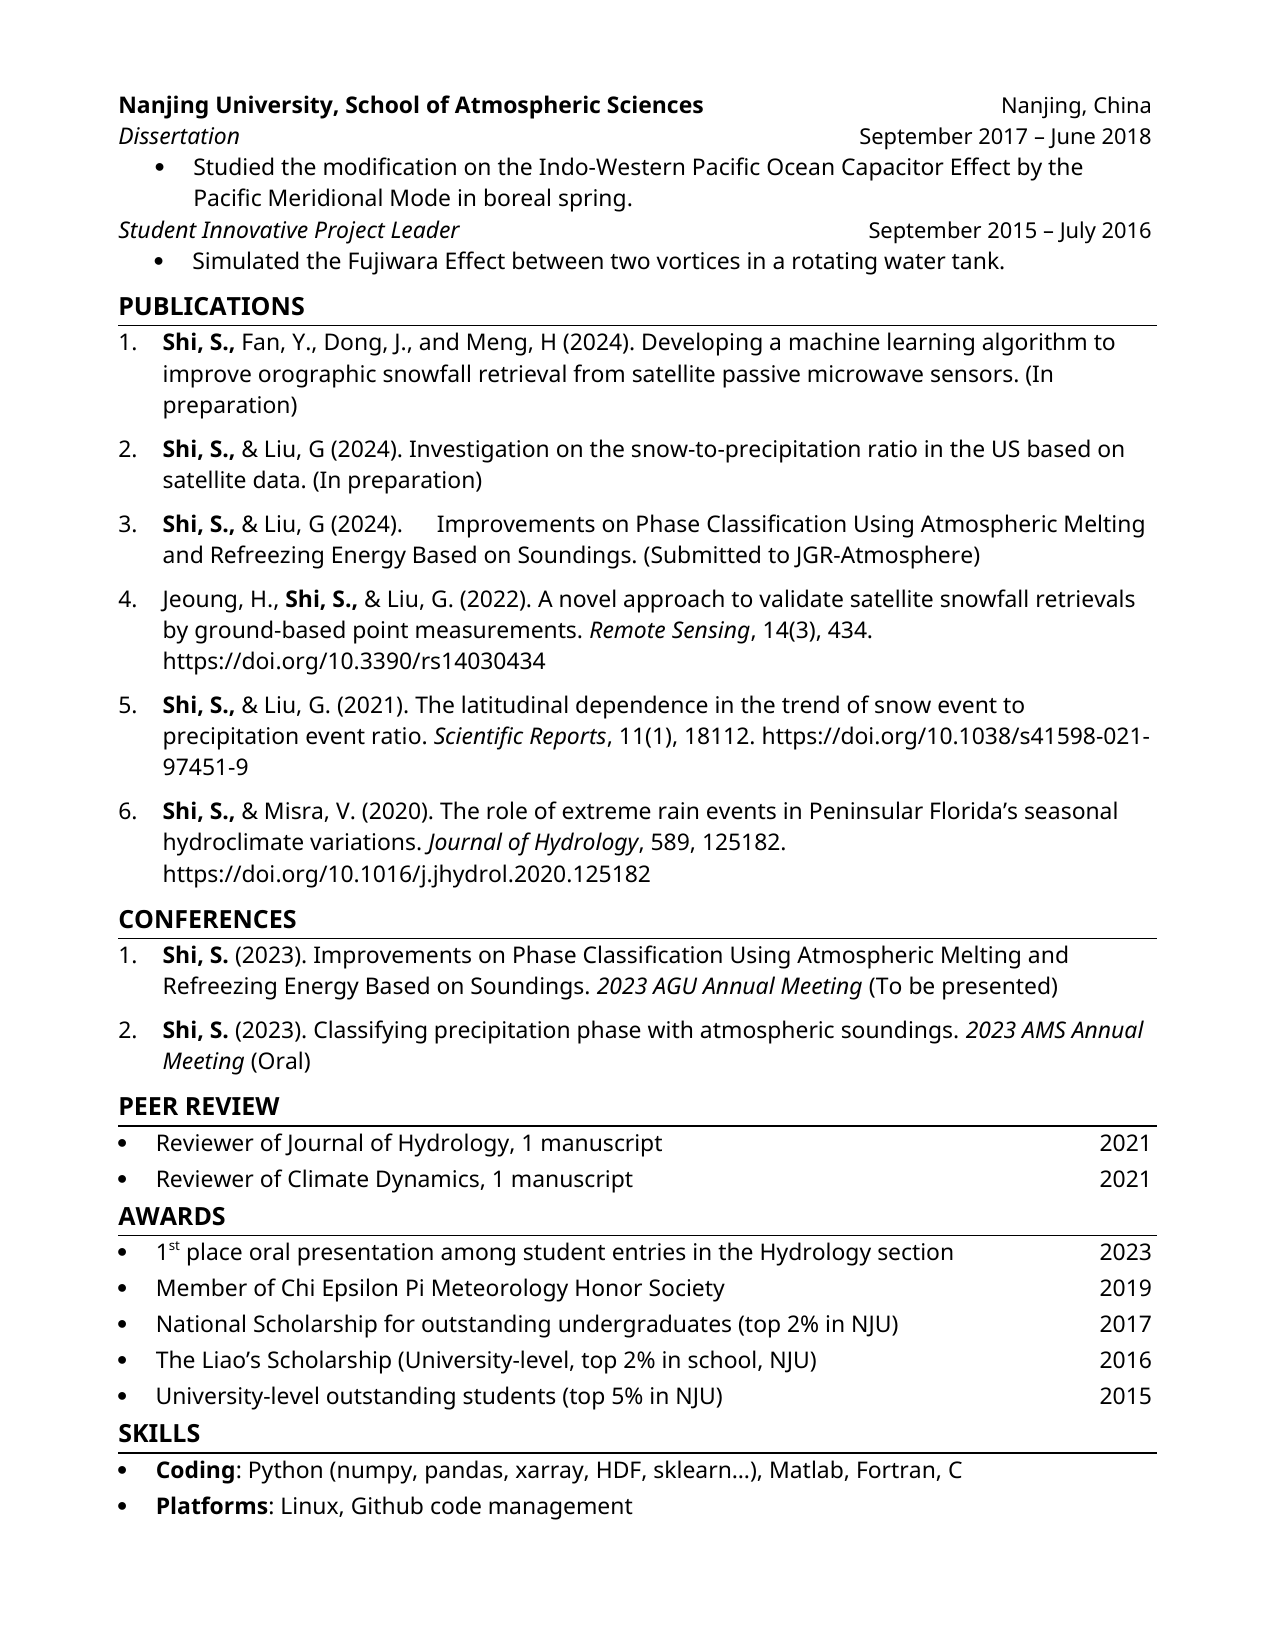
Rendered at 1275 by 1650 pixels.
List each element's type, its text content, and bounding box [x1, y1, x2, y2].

list Shi, S., & Liu, G (2024). Investigation on the snow-to-precipitation ratio in the US based on satellite data. (In preparation) [118, 433, 1157, 495]
list Shi, S., Fan, Y., Dong, J., and Meng, H (2024). Developing a machine learning algorithm to improve orographic snowfall retrieval from satellite passive microwave sensors. (In preparation) [118, 326, 1157, 420]
list Simulated the Fujiwara Effect between two vortices in a rotating water tank. [154, 245, 1157, 276]
list The Liao’s Scholarship (University-level, top 2% in school, NJU) 2016 [118, 1344, 1157, 1375]
list Coding: Python (numpy, pandas, xarray, HDF, sklearn…), Matlab, Fortran, C [118, 1454, 1157, 1485]
subtitle CONFERENCES [118, 901, 1157, 938]
list Shi, S., & Liu, G. (2021). The latitudinal dependence in the trend of snow event to precipitation event ratio. Scientific Reports, 11(1), 18112. https://doi.org/10.1038/s41598-021-97451-9 [118, 689, 1157, 783]
list University-level outstanding students (top 5% in NJU) 2015 [118, 1380, 1157, 1411]
text Student Innovative Project Leader September 2015 – July 2016 [118, 214, 1157, 245]
list Shi, S., & Misra, V. (2020). The role of extreme rain events in Peninsular Florida’s seasonal hydroclimate variations. Journal of Hydrology, 589, 125182. https://doi.org/10.1016/j.jhydrol.2020.125182 [118, 795, 1157, 889]
list Jeoung, H., Shi, S., & Liu, G. (2022). A novel approach to validate satellite snowfall retrievals by ground-based point measurements. Remote Sensing, 14(3), 434. https://doi.org/10.3390/rs14030434 [118, 583, 1157, 676]
list Reviewer of Journal of Hydrology, 1 manuscript 2021 [118, 1127, 1157, 1158]
list 1st place oral presentation among student entries in the Hydrology section 2023 [118, 1236, 1157, 1268]
text Nanjing University, School of Atmospheric Sciences Nanjing, China [118, 89, 1157, 120]
list Platforms: Linux, Github code management [118, 1490, 1157, 1521]
list Shi, S. (2023). Classifying precipitation phase with atmospheric soundings. 2023 AMS Annual Meeting (Oral) [118, 1014, 1157, 1077]
list Shi, S. (2023). Improvements on Phase Classification Using Atmospheric Melting and Refreezing Energy Based on Soundings. 2023 AGU Annual Meeting (To be presented) [118, 939, 1157, 1002]
subtitle PUBLICATIONS [118, 289, 1157, 325]
list Studied the modification on the Indo-Western Pacific Ocean Capacitor Effect by the Pacific Meridional Mode in boreal spring. [156, 151, 1157, 214]
list Member of Chi Epsilon Pi Meteorology Honor Society 2019 [118, 1272, 1157, 1303]
subtitle PEER REVIEW [118, 1089, 1157, 1125]
subtitle SKILLS [118, 1416, 1157, 1452]
list National Scholarship for outstanding undergraduates (top 2% in NJU) 2017 [118, 1308, 1157, 1339]
subtitle AWARDS [118, 1199, 1157, 1235]
text Dissertation September 2017 – June 2018 [118, 120, 1157, 151]
list Shi, S., & Liu, G (2024). Improvements on Phase Classification Using Atmospheric Melting and Refreezing Energy Based on Soundings. (Submitted to JGR-Atmosphere) [118, 508, 1157, 570]
list Reviewer of Climate Dynamics, 1 manuscript 2021 [118, 1163, 1157, 1194]
